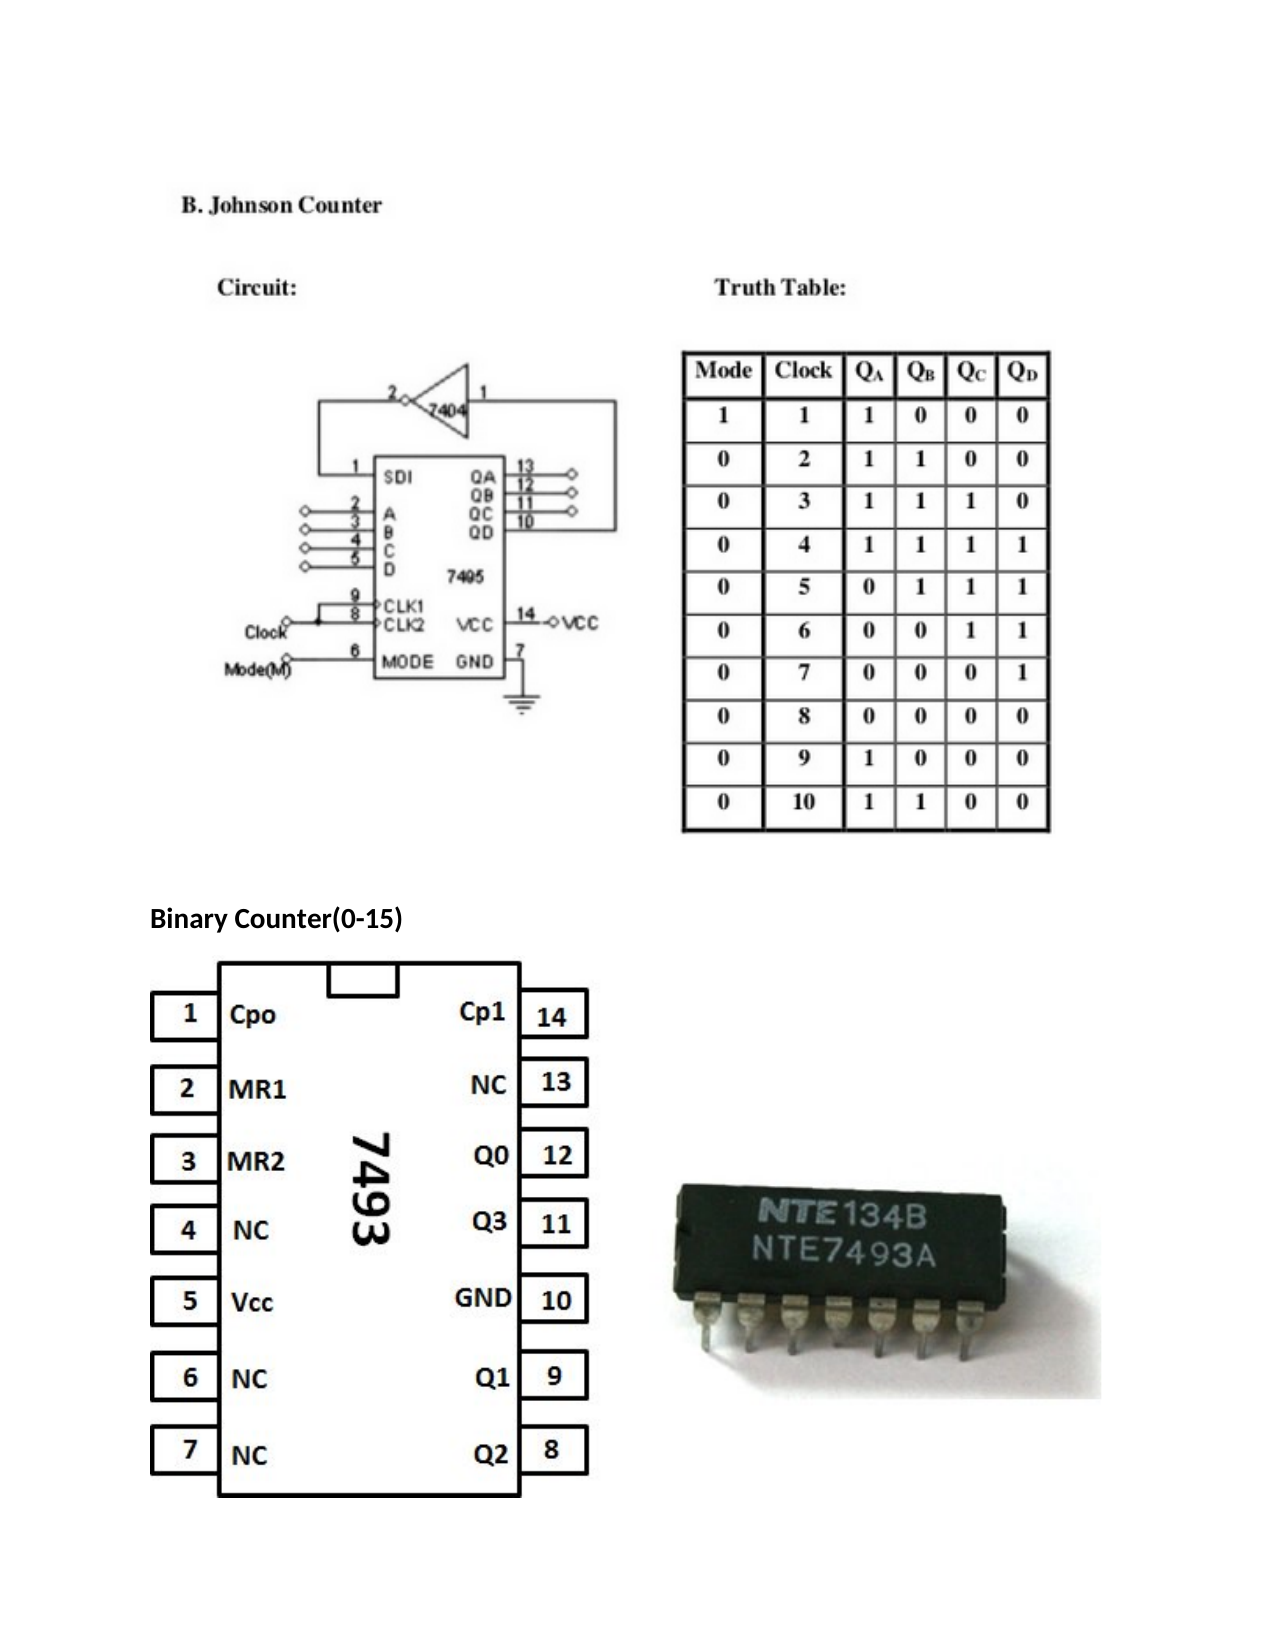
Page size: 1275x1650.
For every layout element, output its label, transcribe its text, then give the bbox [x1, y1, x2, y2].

picture [150, 150, 1089, 882]
text Binary Counter(0-15) [150, 900, 1125, 936]
picture [150, 955, 1102, 1498]
